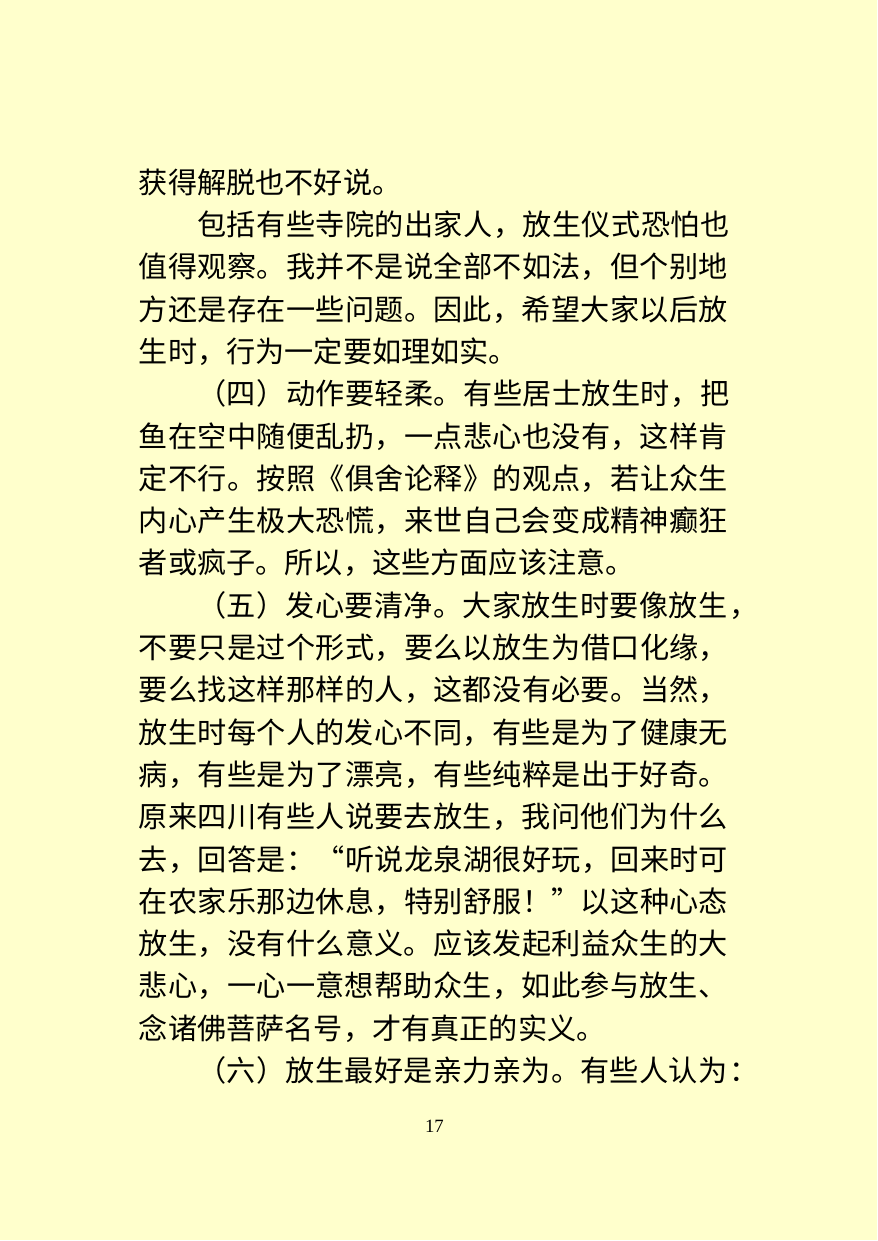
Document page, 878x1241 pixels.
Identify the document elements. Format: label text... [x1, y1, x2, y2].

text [139, 159, 729, 202]
text （四）动作要轻柔。有些居士放生时，把鱼在空中随便乱扔，一点悲心也没有，这样肯定不行。按照《俱舍论释》的观点，若让众生内心产生极大恐慌，来世自己会变成精神癫狂者或疯子。所以，这些方面应该注意。 [139, 371, 729, 582]
text （五）发心要清净。大家放生时要像放生，不要只是过个形式，要么以放生为借口化缘，要么找这样那样的人，这都没有必要。当然，放生时每个人的发心不同，有些是为了健康无病，有些是为了漂亮，有些纯粹是出于好奇。原来四川有些人说要去放生，我问他们为什么去，回答是：“听说龙泉湖很好玩，回来时可在农家乐那边休息，特别舒服！”以这种心态放生，没有什么意义。应该发起利益众生的大悲心，一心一意想帮助众生，如此参与放生、念诸佛菩萨名号，才有真正的实义。 [139, 582, 729, 1048]
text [139, 1048, 729, 1090]
text 包括有些寺院的出家人，放生仪式恐怕也值得观察。我并不是说全部不如法，但个别地方还是存在一些问题。因此，希望大家以后放生时，行为一定要如理如实。 [139, 202, 729, 371]
